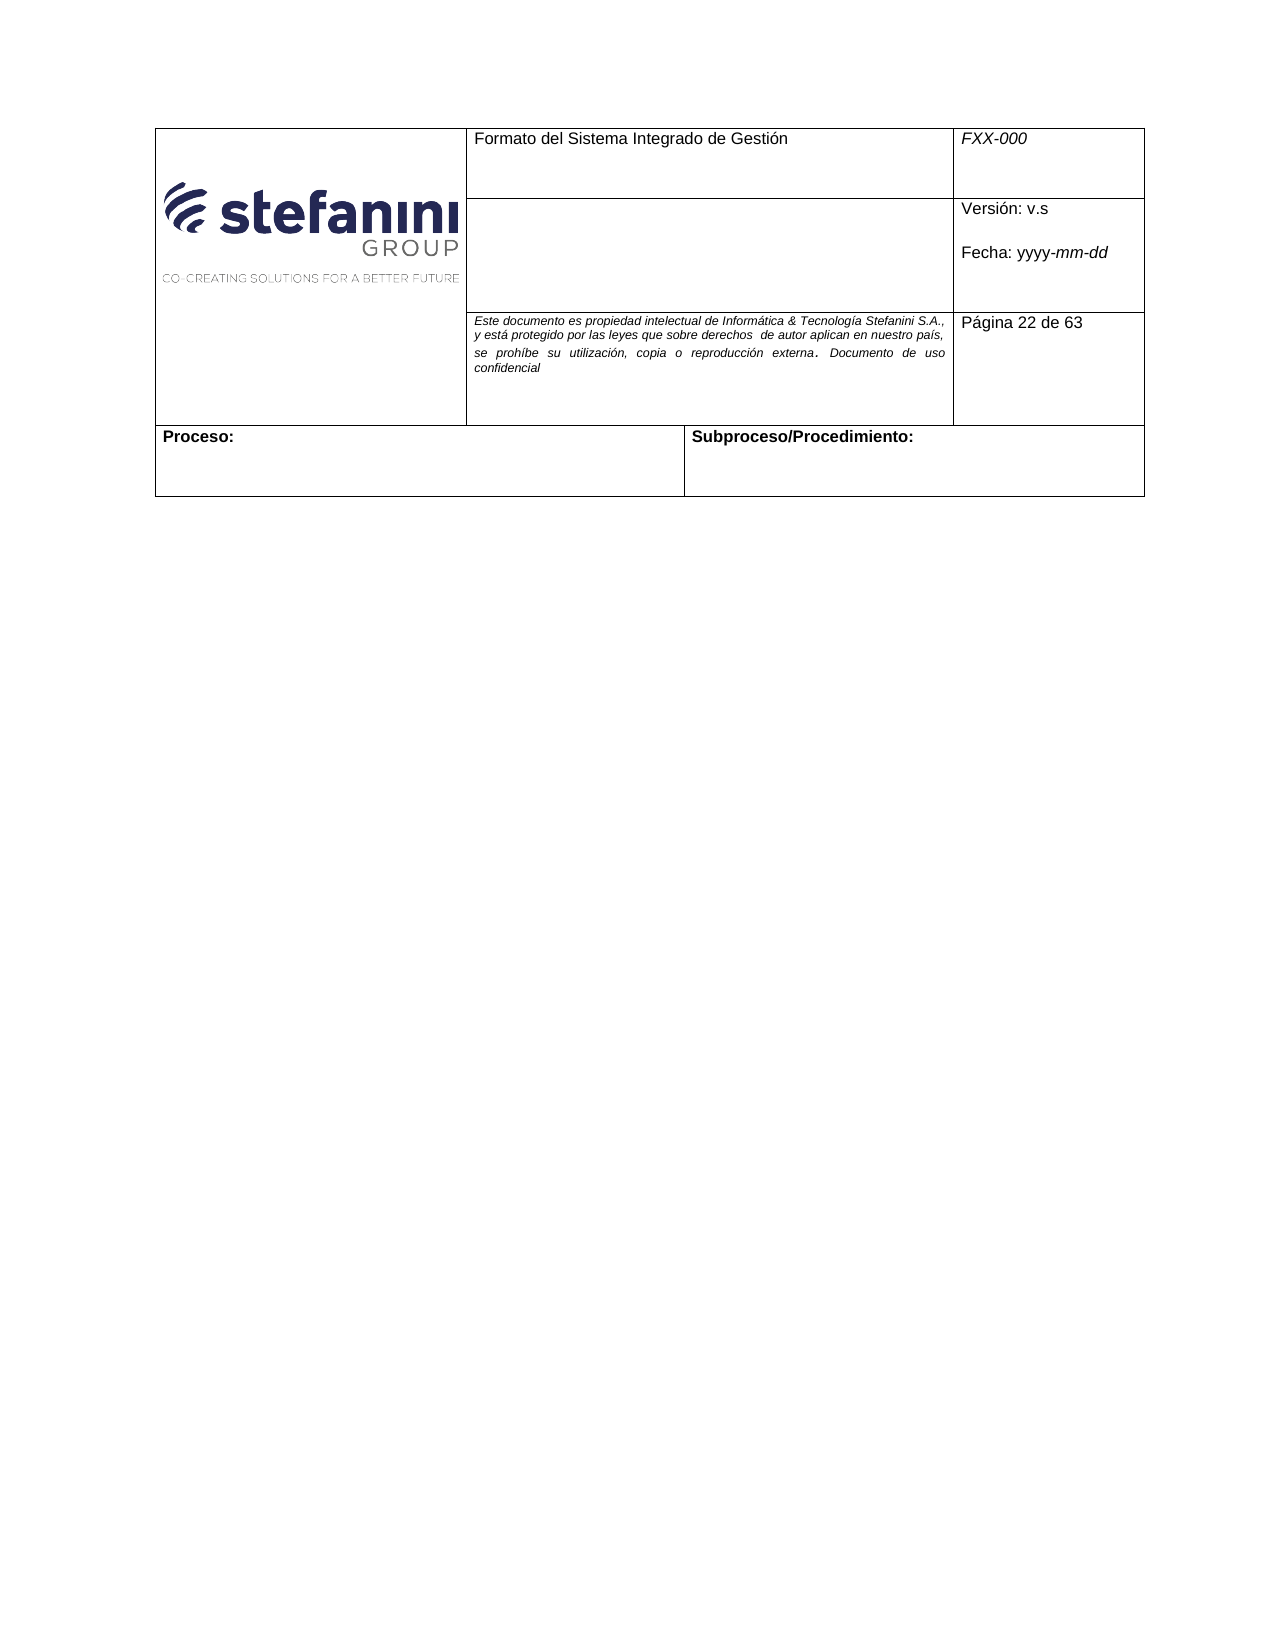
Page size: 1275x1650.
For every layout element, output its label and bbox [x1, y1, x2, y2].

picture [162, 182, 460, 286]
